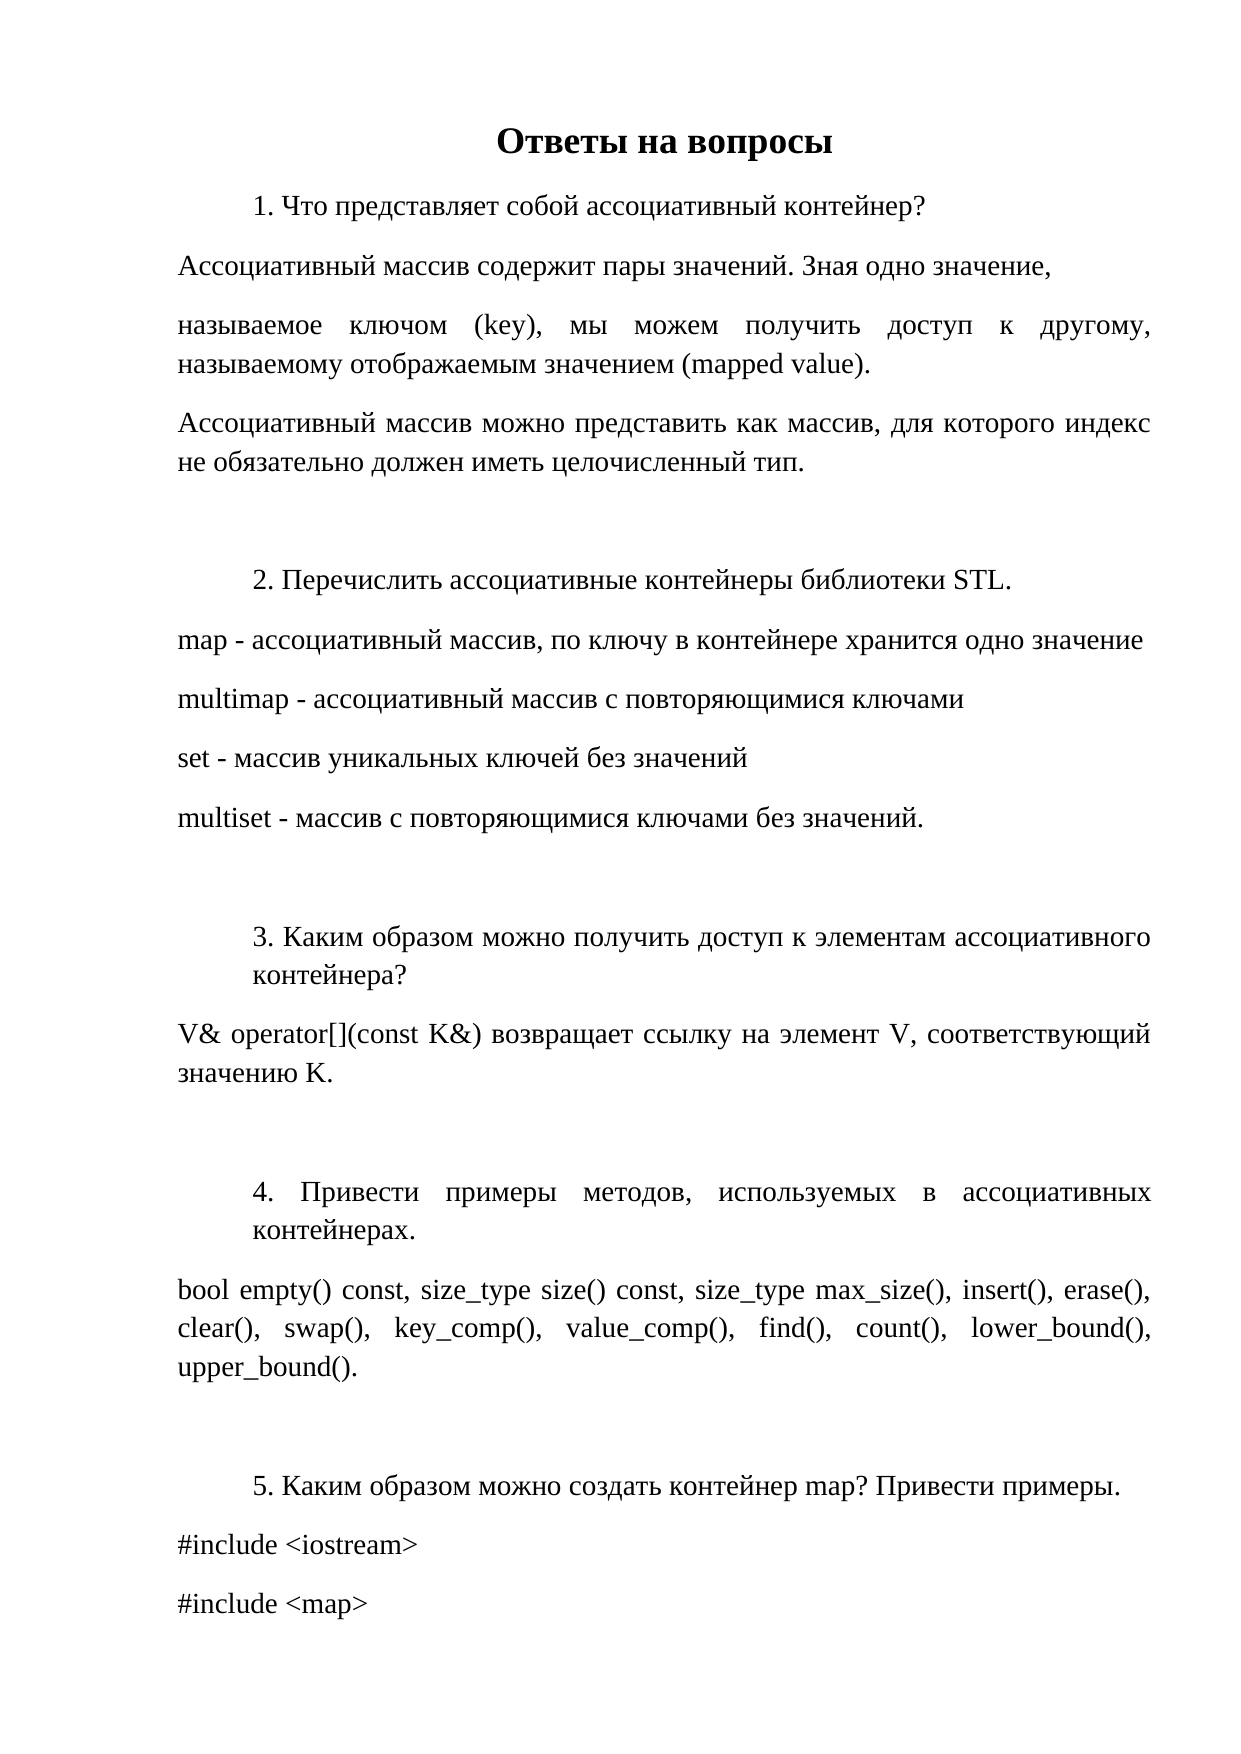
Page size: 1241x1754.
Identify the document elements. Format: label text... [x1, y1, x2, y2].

text Ответы на вопросы [177, 118, 1152, 161]
text V& operator[](const K&) возвращает ссылку на элемент V, соответствующий значению K. [177, 1017, 1152, 1089]
text #include <iostream> [177, 1527, 1152, 1561]
text map - ассоциативный массив, по ключу в контейнере хранится одно значение [177, 622, 1152, 655]
text multiset - массив с повторяющимися ключами без значений. [177, 800, 1152, 833]
text multimap - ассоциативный массив с повторяющимися ключами [177, 681, 1152, 715]
text называемое ключом (key), мы можем получить доступ к другому, называемому отображаемым значением (mapped value). [177, 307, 1152, 379]
text #include <map> [177, 1586, 1152, 1620]
text 1. Что представляет собой ассоциативный контейнер? [252, 188, 1152, 222]
text Ассоциативный массив можно представить как массив, для которого индекс не обязательно должен иметь целочисленный тип. [177, 405, 1152, 477]
text set - массив уникальных ключей без значений [177, 741, 1152, 774]
text Ассоциативный массив содержит пары значений. Зная одно значение, [177, 248, 1152, 281]
text 3. Каким образом можно получить доступ к элементам ассоциативного контейнера? [252, 919, 1152, 991]
text 2. Перечислить ассоциативные контейнеры библиотеки STL. [252, 562, 1152, 596]
text bool empty() const, size_type size() const, size_type max_size(), insert(), erase(), clear(), swap(), key_comp(), value_comp(), find(), count(), lower_bound(), upper_bound(). [177, 1272, 1152, 1382]
text 4. Привести примеры методов, используемых в ассоциативных контейнерах. [252, 1174, 1152, 1246]
text 5. Каким образом можно создать контейнер map? Привести примеры. [252, 1468, 1152, 1501]
